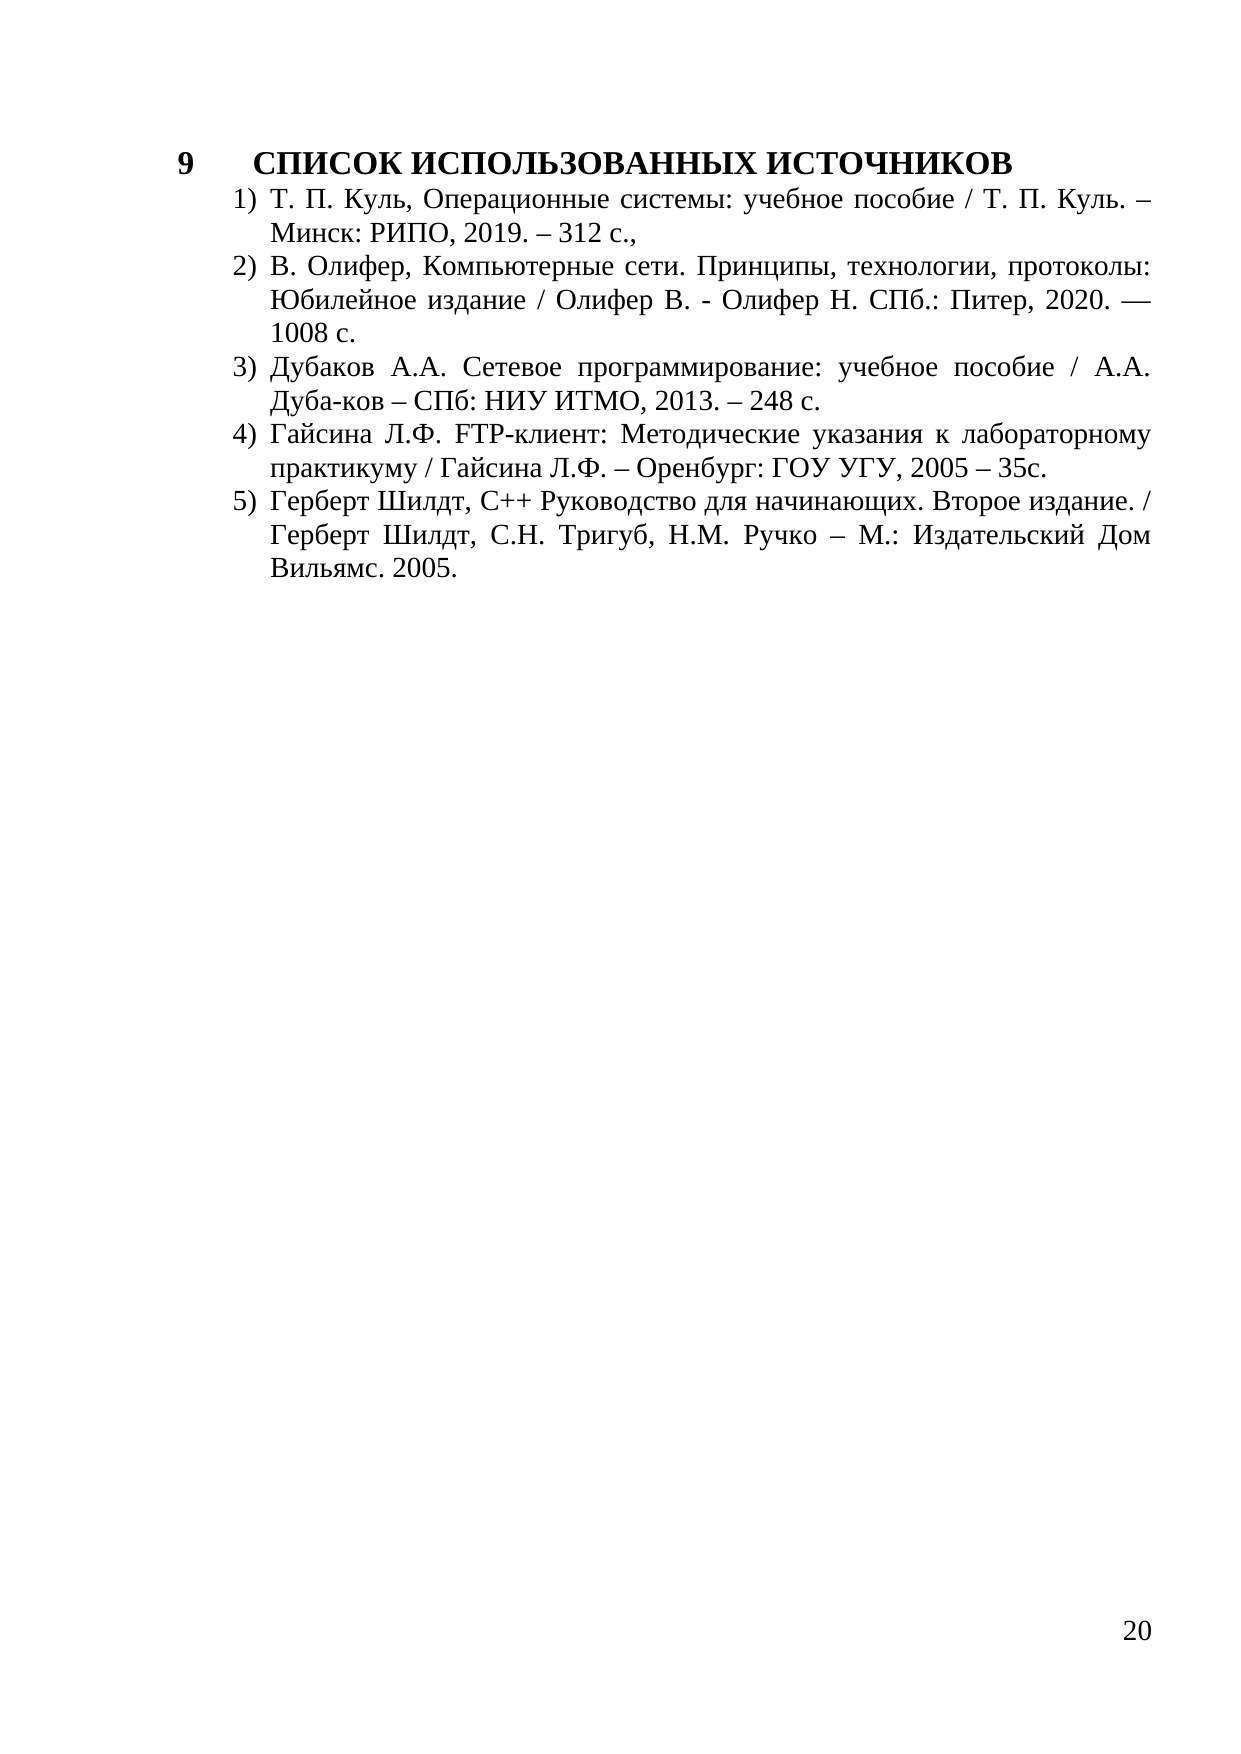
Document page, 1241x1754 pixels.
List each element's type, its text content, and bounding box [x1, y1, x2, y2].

list Герберт Шилдт, C++ Руководство для начинающих. Второе издание. / Герберт Шилдт, С.Н. Тригуб, Н.М. Ручко – М.: Издательский Дом Вильямс. 2005. [232, 483, 1152, 584]
list Т. П. Куль, Операционные системы: учебное пособие / Т. П. Куль. – Минск: РИПО, 2019. – 312 с., [232, 181, 1152, 248]
list Дубаков А.А. Сетевое программирование: учебное пособие / А.А. Дуба-ков – СПб: НИУ ИТМО, 2013. – 248 с. [232, 349, 1152, 416]
subtitle СПИСОК ИСПОЛЬЗОВАННЫХ ИСТОЧНИКОВ [177, 143, 1152, 181]
list Гайсина Л.Ф. FTP-клиент: Методические указания к лабораторному практикуму / Гайсина Л.Ф. – Оренбург: ГОУ УГУ, 2005 – 35с. [232, 416, 1152, 483]
list В. Олифер, Компьютерные сети. Принципы, технологии, протоколы: Юбилейное издание / Олифер В. - Олифер Н. СПб.: Питер, 2020. — 1008 с. [232, 248, 1152, 349]
